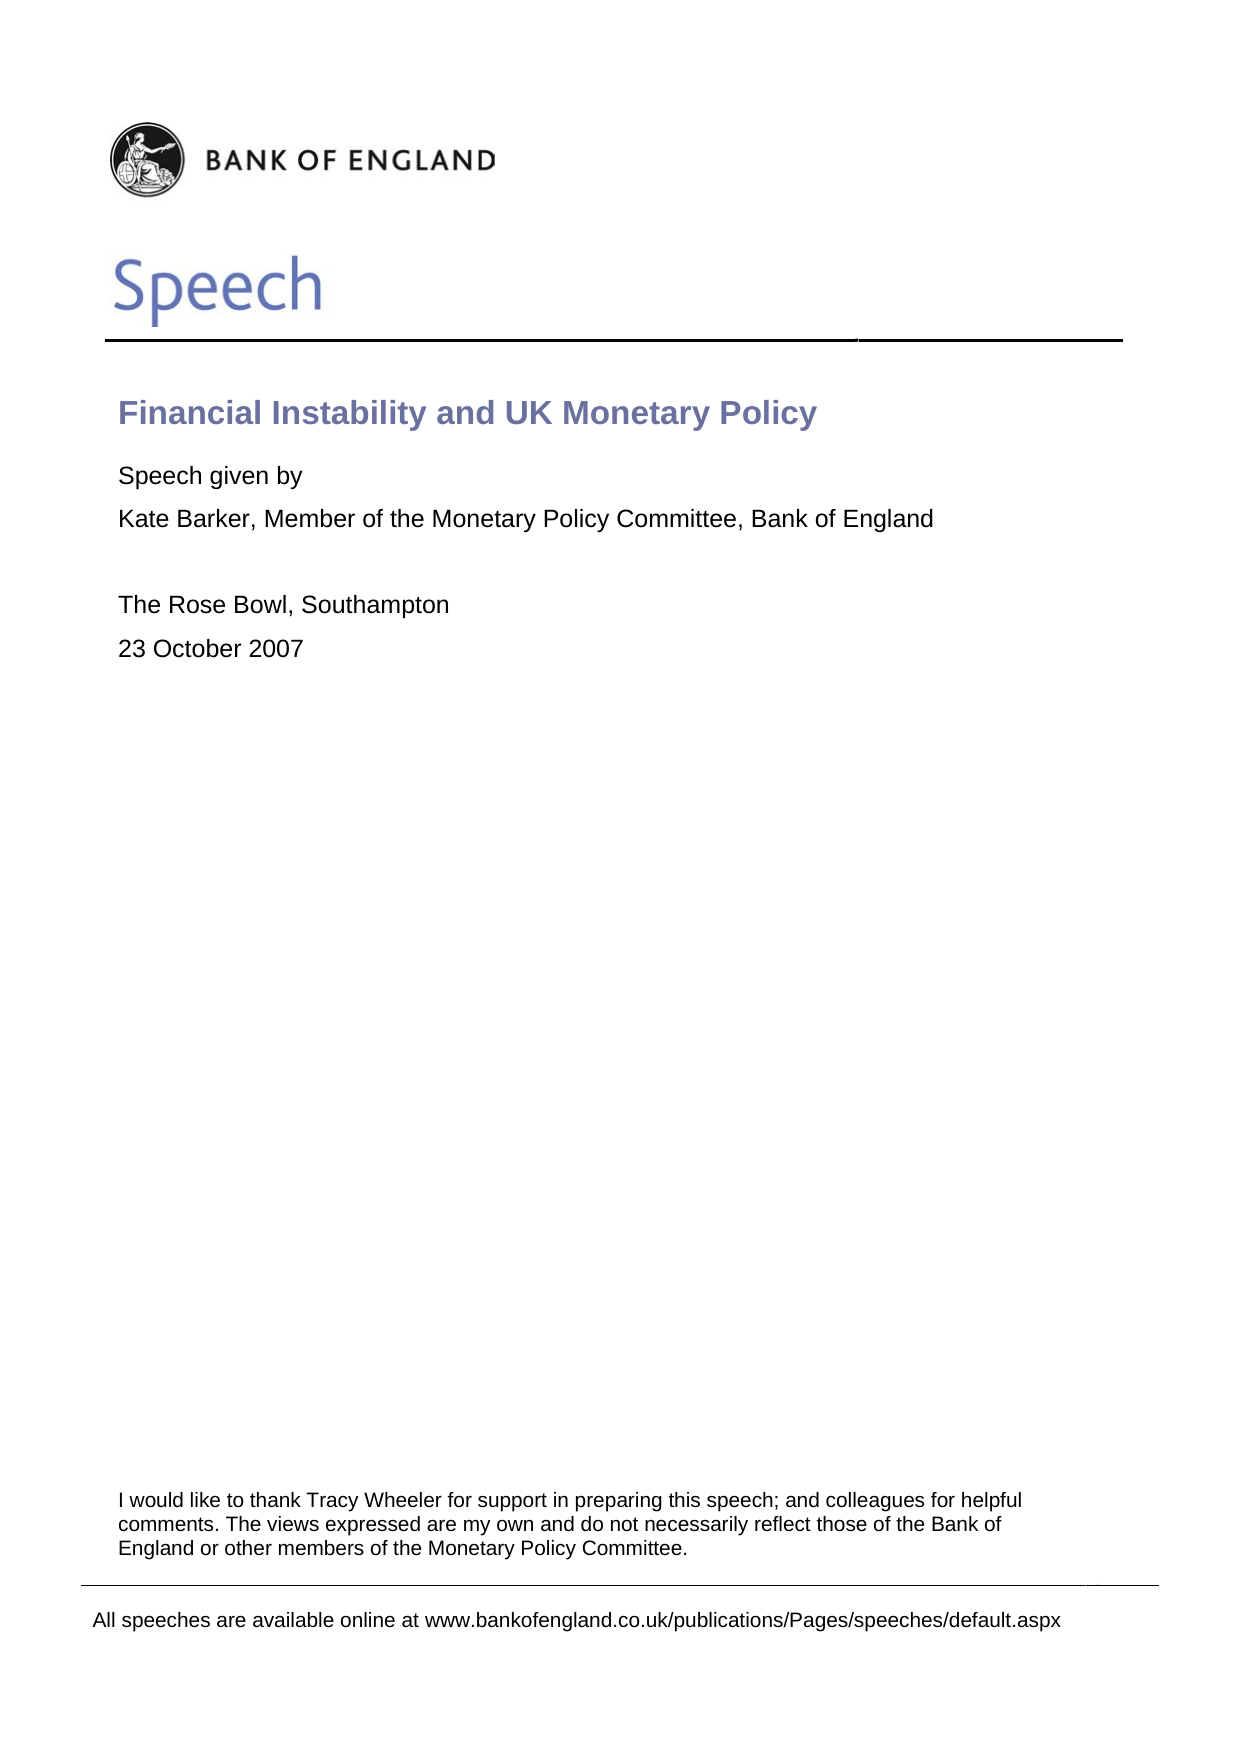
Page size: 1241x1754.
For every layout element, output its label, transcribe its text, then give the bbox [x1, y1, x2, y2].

text The Rose Bowl, Southampton 23 October 2007 [118, 590, 452, 662]
text Financial Instability and UK Monetary Policy [118, 393, 1109, 432]
text Kate Barker, Member of the Monetary Policy Committee, Bank of England [118, 504, 1109, 533]
text Speech given by [118, 461, 1109, 490]
picture [110, 122, 495, 327]
text I would like to thank Tracy Wheeler for support in preparing this speech; and colleagues for helpful comments. The views expressed are my own and do not necessarily reflect those of the Bank of England or other members of the Monetary Policy Committee. [118, 1487, 1025, 1559]
text All speeches are available online at www.bankofengland.co.uk/publications/Pages/speeches/default.aspx [92, 1608, 1109, 1632]
